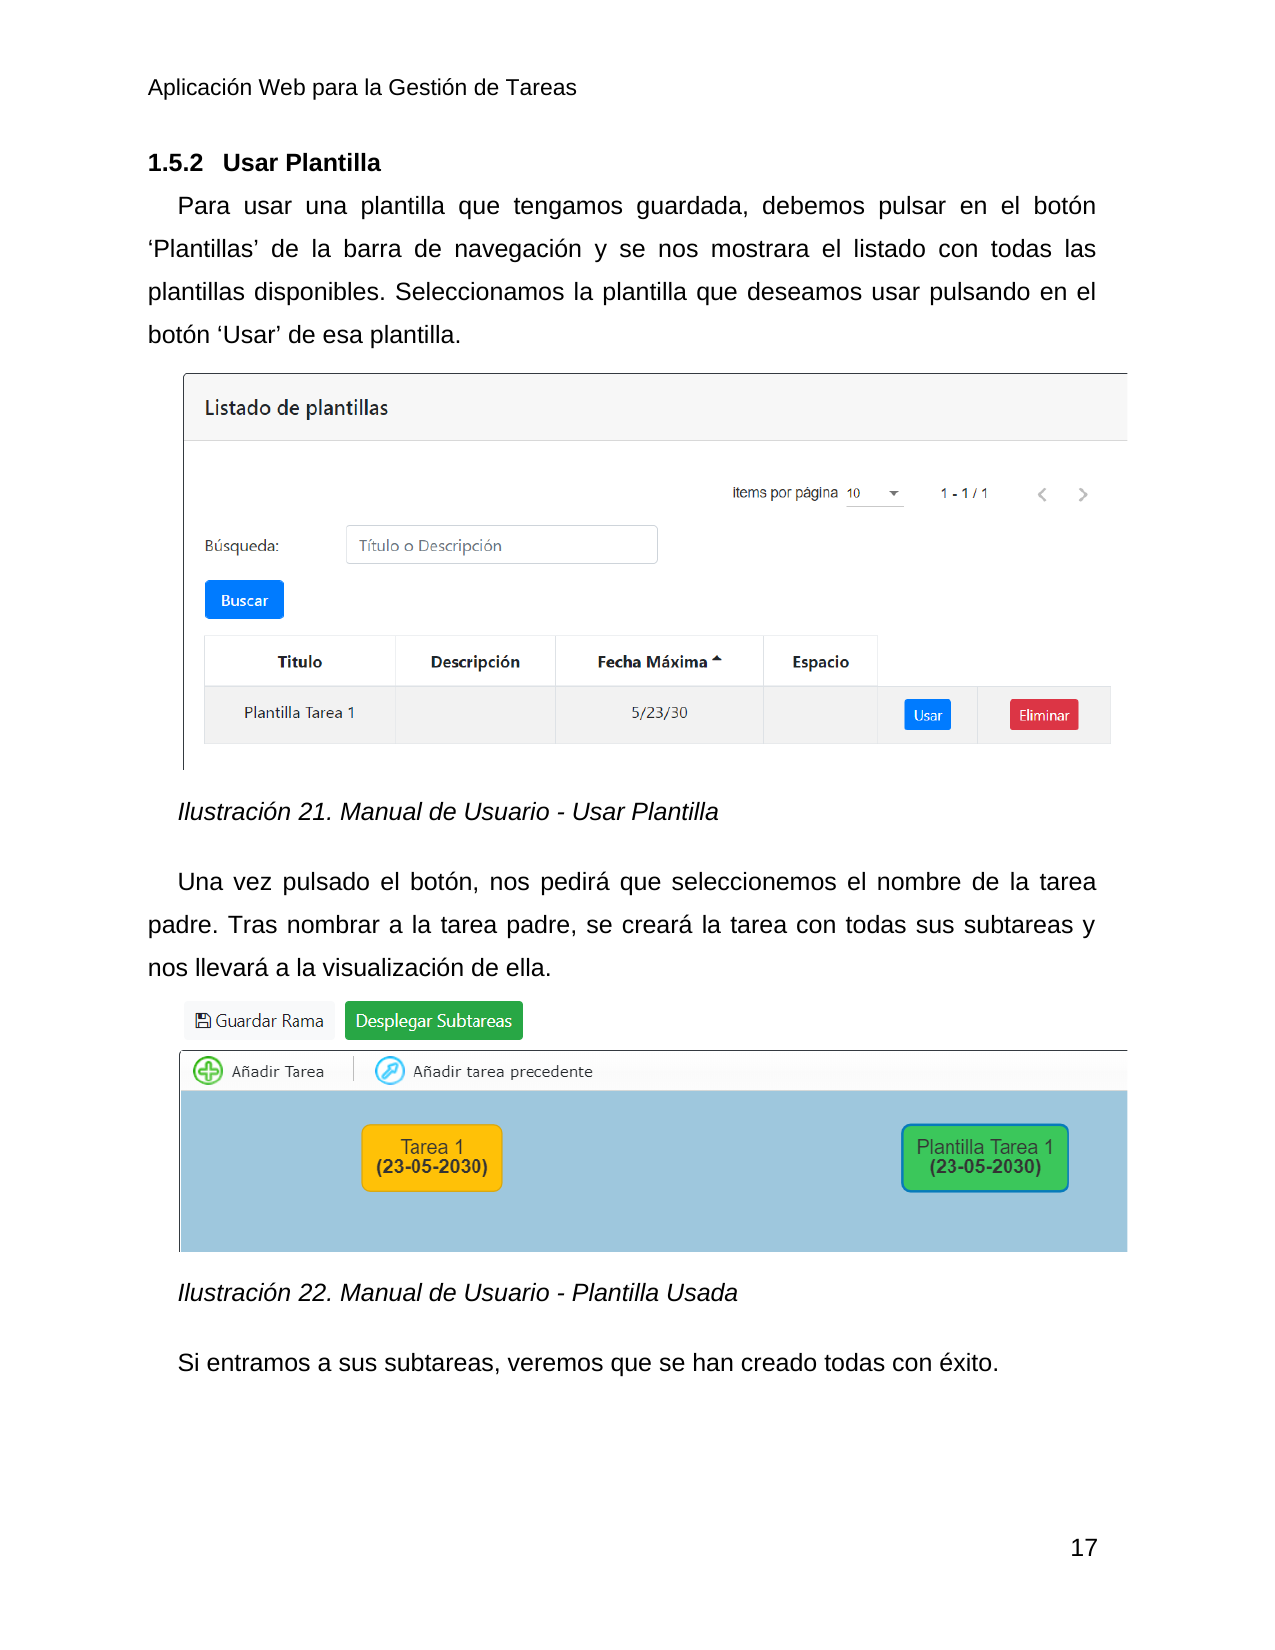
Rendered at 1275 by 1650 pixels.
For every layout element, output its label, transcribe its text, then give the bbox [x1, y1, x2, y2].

subtitle Usar Plantilla [148, 148, 1098, 176]
picture [177, 996, 1128, 1252]
text Si entramos a sus subtareas, veremos que se han creado todas con éxito. [148, 1348, 1098, 1377]
text Para usar una plantilla que tengamos guardada, debemos pulsar en el botón ‘Plantillas’ de la barra de navegación y se nos mostrara el listado con todas las plantillas disponibles. Seleccionamos la plantilla que deseamos usar pulsando en el botón ‘Usar’ de esa plantilla. [148, 191, 1098, 349]
text Una vez pulsado el botón, nos pedirá que seleccionemos el nombre de la tarea padre. Tras nombrar a la tarea padre, se creará la tarea con todas sus subtareas y nos llevará a la visualización de ella. [148, 867, 1098, 982]
picture [177, 363, 1128, 770]
